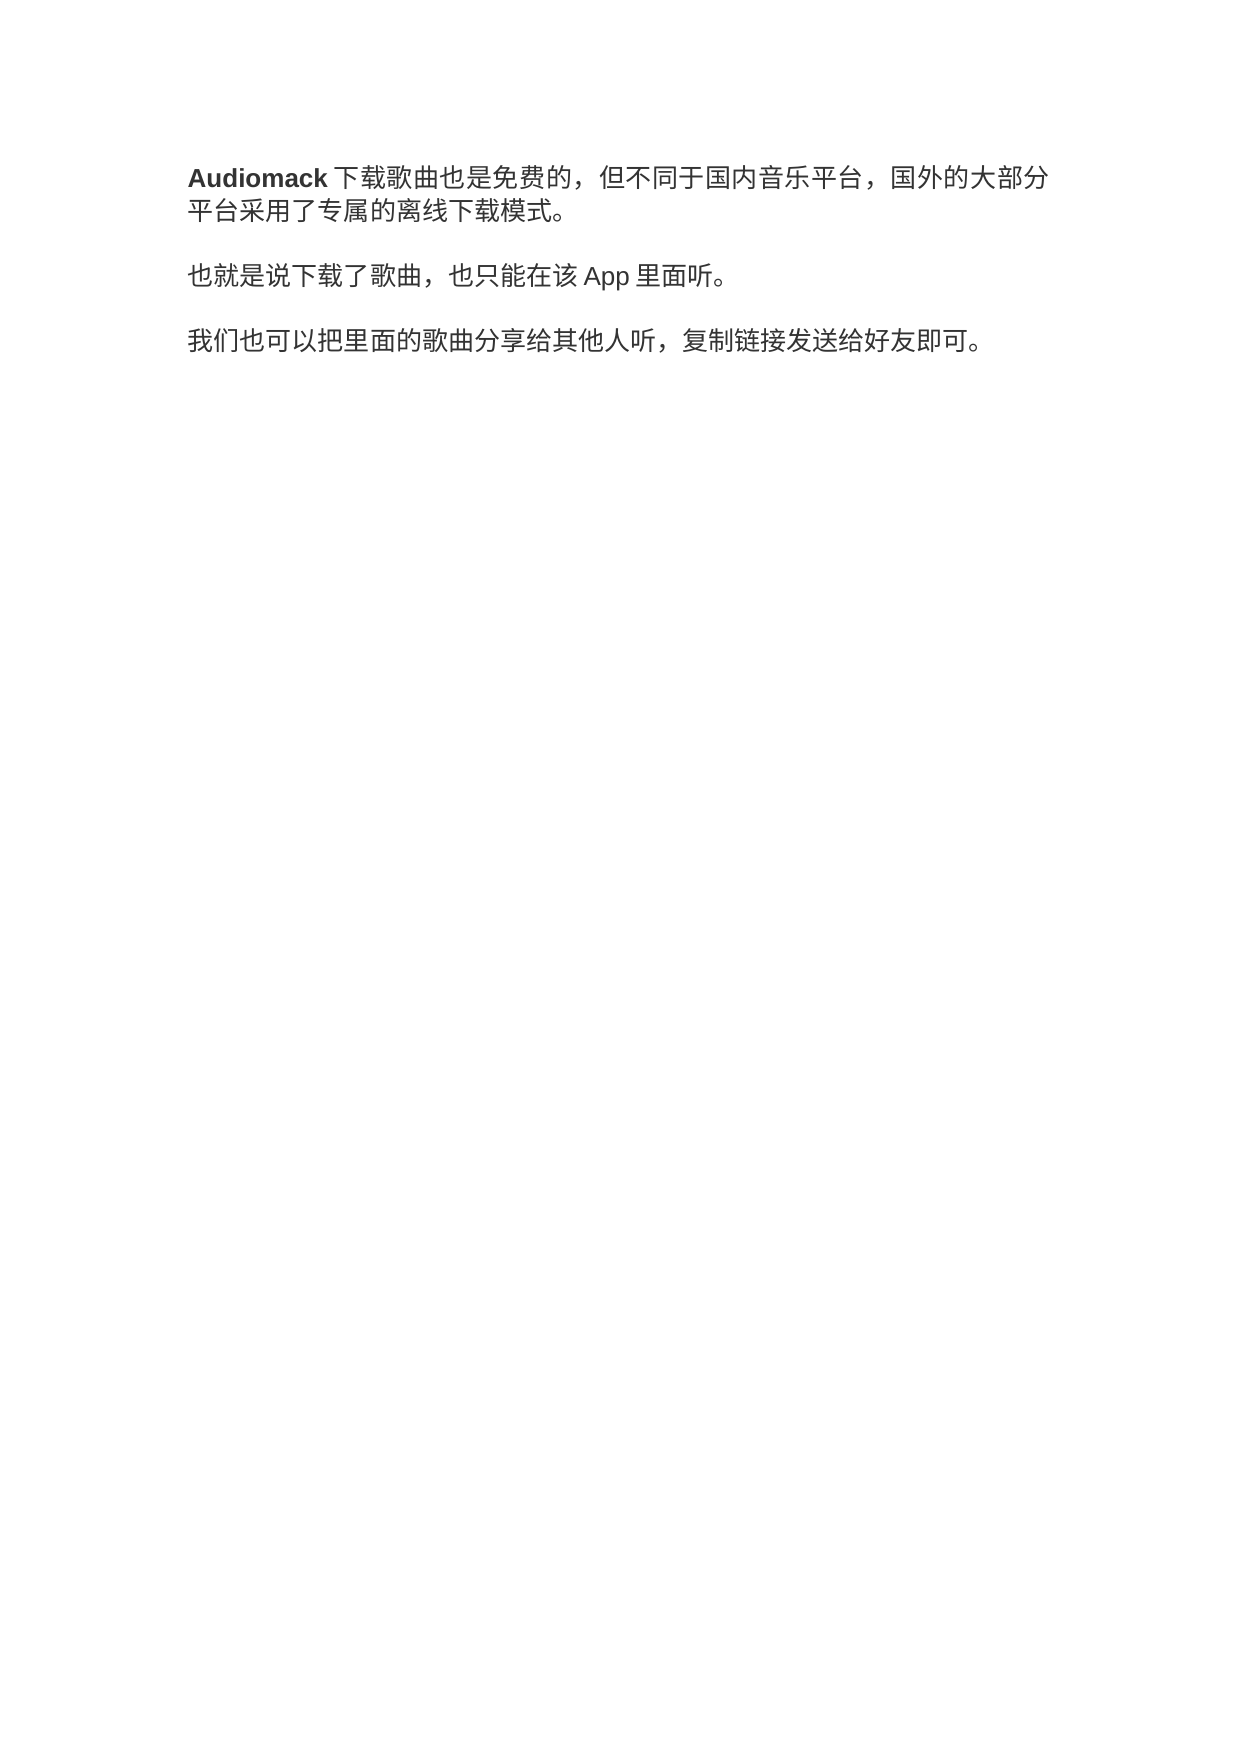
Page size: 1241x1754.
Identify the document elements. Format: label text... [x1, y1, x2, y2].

text 也就是说下载了歌曲，也只能在该App里面听。 [187, 259, 1053, 292]
text Audiomack下载歌曲也是免费的，但不同于国内音乐平台，国外的大部分平台采用了专属的离线下载模式。 [187, 162, 1053, 227]
text 我们也可以把里面的歌曲分享给其他人听，复制链接发送给好友即可。 [187, 324, 1053, 357]
